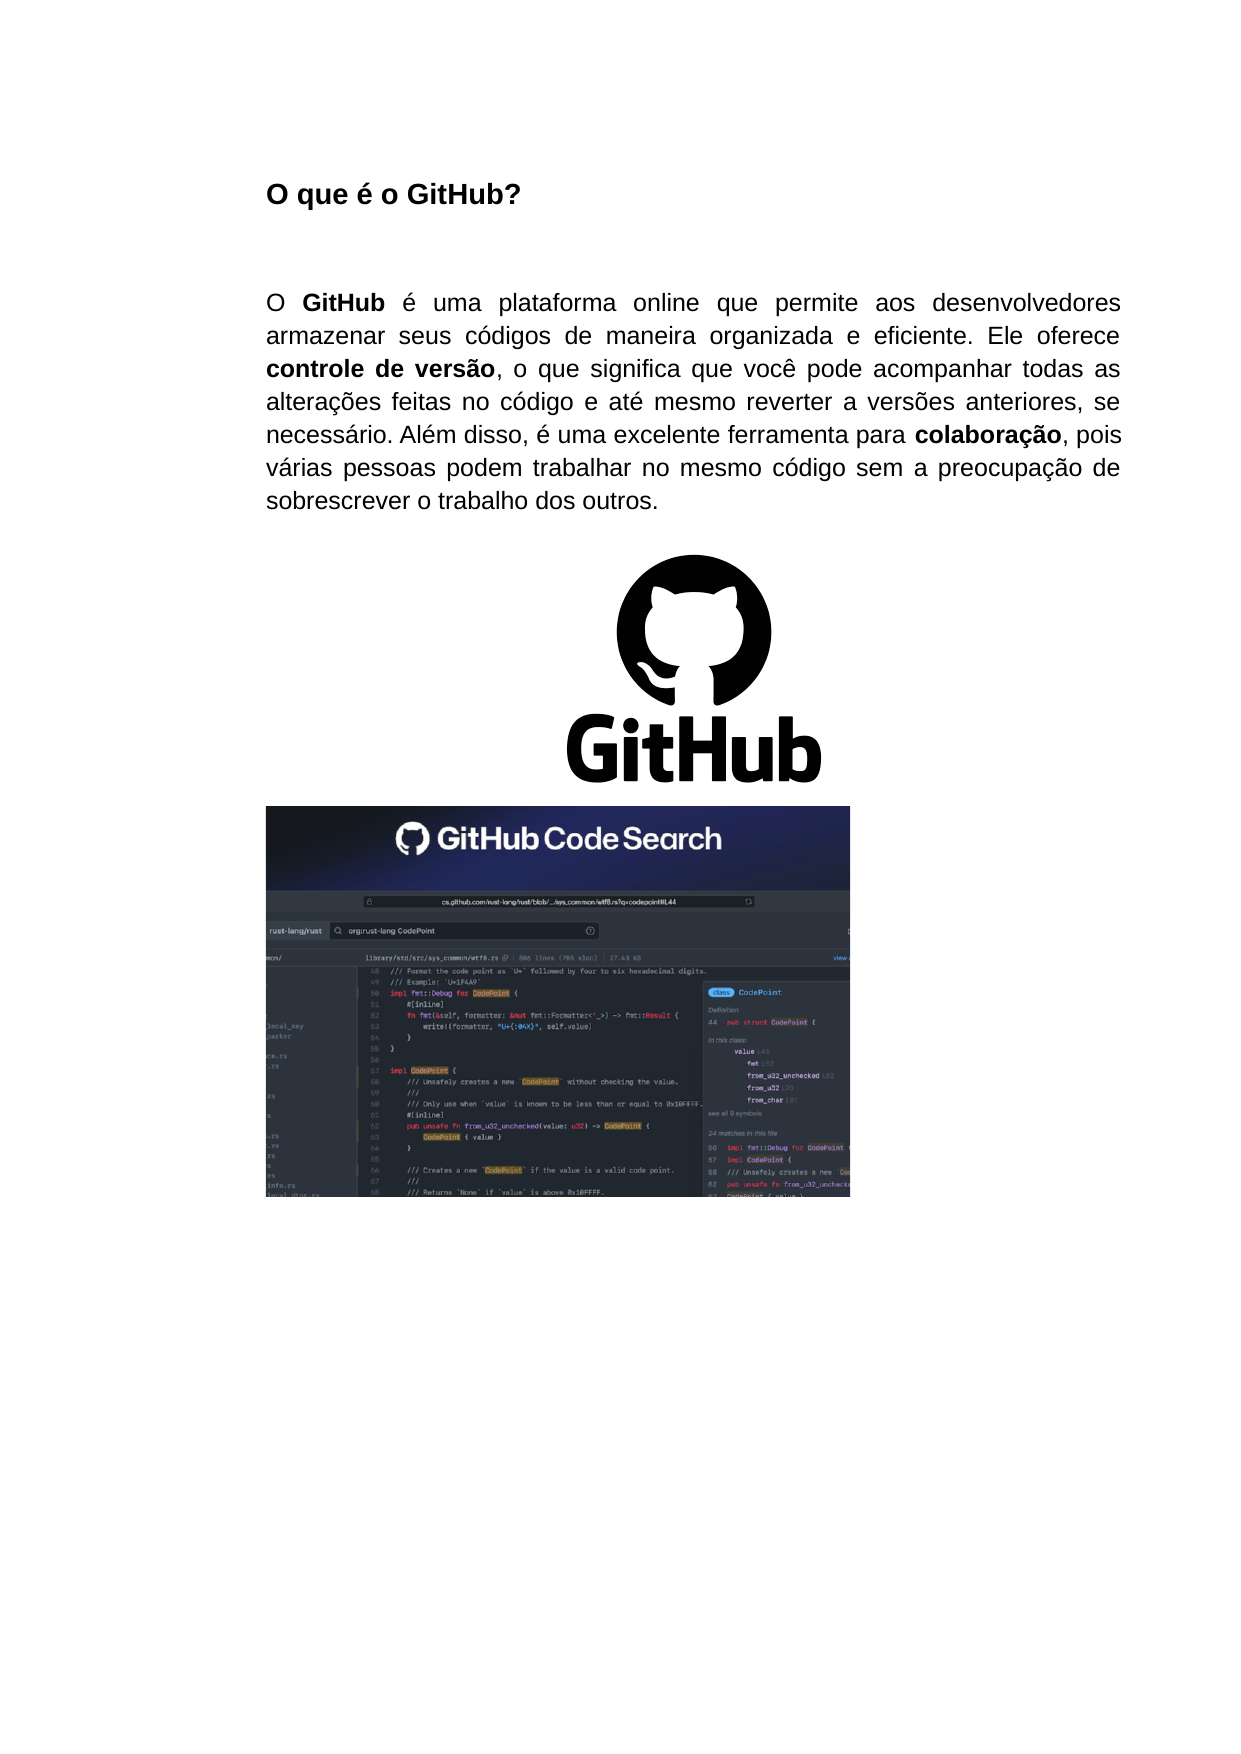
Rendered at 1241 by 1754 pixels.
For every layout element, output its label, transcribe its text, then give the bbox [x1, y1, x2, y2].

picture [265, 806, 851, 1197]
text O GitHub é uma plataforma online que permite aos desenvolvedores armazenar seus códigos de maneira organizada e eficiente. Ele oferece controle de versão, o que significa que você pode acompanhar todas as alterações feitas no código e até mesmo reverter a versões anteriores, se necessário. Além disso, é uma excelente ferramenta para colaboração, pois várias pessoas podem trabalhar no mesmo código sem a preocupação de sobrescrever o trabalho dos outros. [266, 288, 1122, 514]
text O que é o GitHub? [266, 177, 1122, 211]
picture [485, 551, 903, 786]
